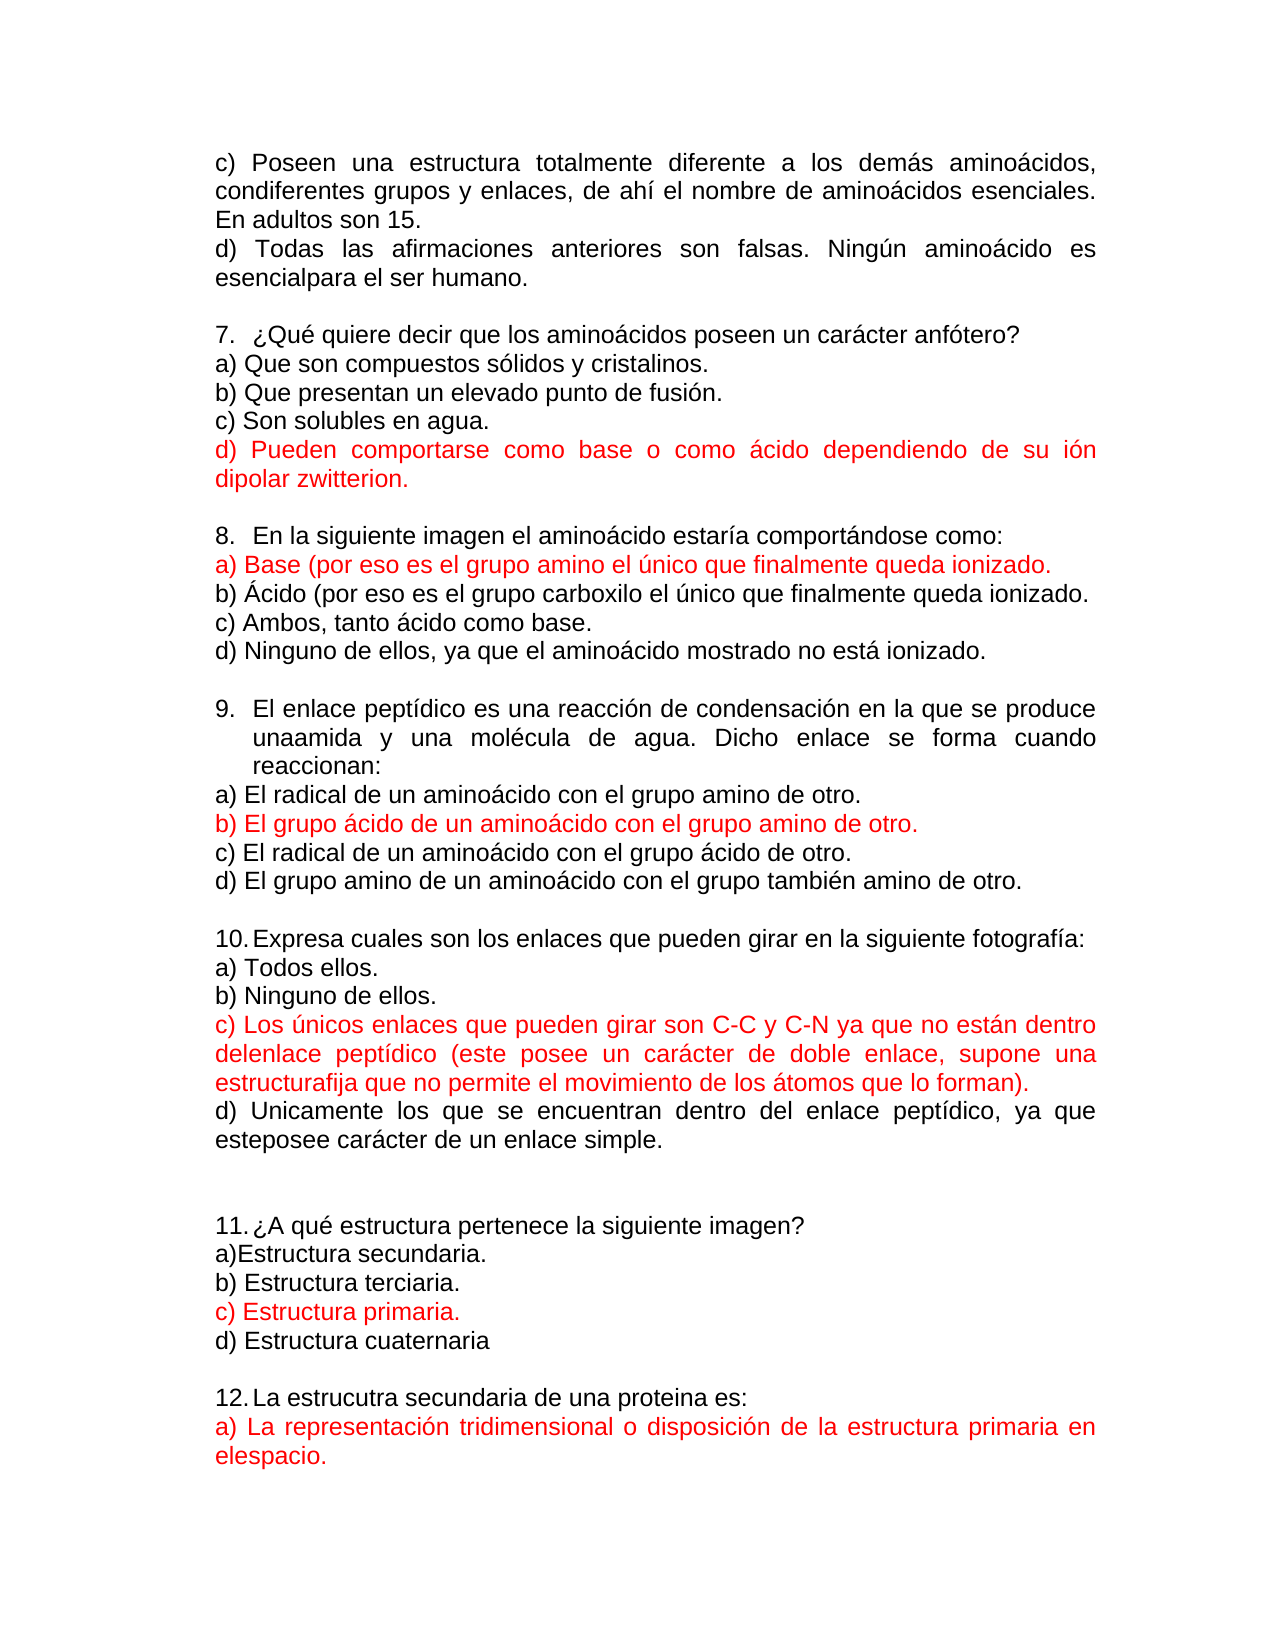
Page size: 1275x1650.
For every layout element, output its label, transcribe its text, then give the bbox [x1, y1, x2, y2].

text b) Ninguno de ellos. [215, 981, 1098, 1010]
text b) Que presentan un elevado punto de fusión. [215, 378, 1098, 406]
text a) Que son compuestos sólidos y cristalinos. [215, 349, 1098, 378]
text a) El radical de un aminoácido con el grupo amino de otro. [215, 780, 1098, 809]
list El enlace peptídico es una reacción de condensación en la que se produce unaamida y una molécula de agua. Dicho enlace se forma cuando reaccionan: [215, 694, 1098, 780]
text c) Ambos, tanto ácido como base. [215, 608, 1098, 636]
text a) Base (por eso es el grupo amino el único que finalmente queda ionizado. [215, 550, 1098, 579]
list ¿A qué estructura pertenece la siguiente imagen? [215, 1211, 1098, 1239]
text c) Poseen una estructura totalmente diferente a los demás aminoácidos, condiferentes grupos y enlaces, de ahí el nombre de aminoácidos esenciales. En adultos son 15. [215, 148, 1098, 234]
text b) El grupo ácido de un aminoácido con el grupo amino de otro. [215, 809, 1098, 838]
text c) Estructura primaria. [177, 1297, 1098, 1326]
list Expresa cuales son los enlaces que pueden girar en la siguiente fotografía: [215, 924, 1098, 953]
text d) Unicamente los que se encuentran dentro del enlace peptídico, ya que esteposee carácter de un enlace simple. [215, 1096, 1098, 1154]
list ¿Qué quiere decir que los aminoácidos poseen un carácter anfótero? [215, 320, 1098, 349]
text d) Estructura cuaternaria [177, 1326, 1098, 1354]
text a)Estructura secundaria. [177, 1239, 1098, 1268]
text d) El grupo amino de un aminoácido con el grupo también amino de otro. [215, 866, 1098, 895]
list La estrucutra secundaria de una proteina es: [215, 1383, 1098, 1412]
text b) Estructura terciaria. [177, 1268, 1098, 1297]
text c) Son solubles en agua. [215, 406, 1098, 435]
text b) Ácido (por eso es el grupo carboxilo el único que finalmente queda ionizado. [215, 579, 1098, 608]
list En la siguiente imagen el aminoácido estaría comportándose como: [215, 521, 1098, 550]
text a) La representación tridimensional o disposición de la estructura primaria en elespacio. [215, 1412, 1098, 1469]
text d) Todas las afirmaciones anteriores son falsas. Ningún aminoácido es esencialpara el ser humano. [215, 234, 1098, 291]
text c) El radical de un aminoácido con el grupo ácido de otro. [215, 838, 1098, 866]
text d) Ninguno de ellos, ya que el aminoácido mostrado no está ionizado. [215, 636, 1098, 665]
text d) Pueden comportarse como base o como ácido dependiendo de su ión dipolar zwitterion. [215, 435, 1098, 493]
text a) Todos ellos. [215, 953, 1098, 981]
text c) Los únicos enlaces que pueden girar son C-C y C-N ya que no están dentro delenlace peptídico (este posee un carácter de doble enlace, supone una estructurafija que no permite el movimiento de los átomos que lo forman). [215, 1010, 1098, 1096]
